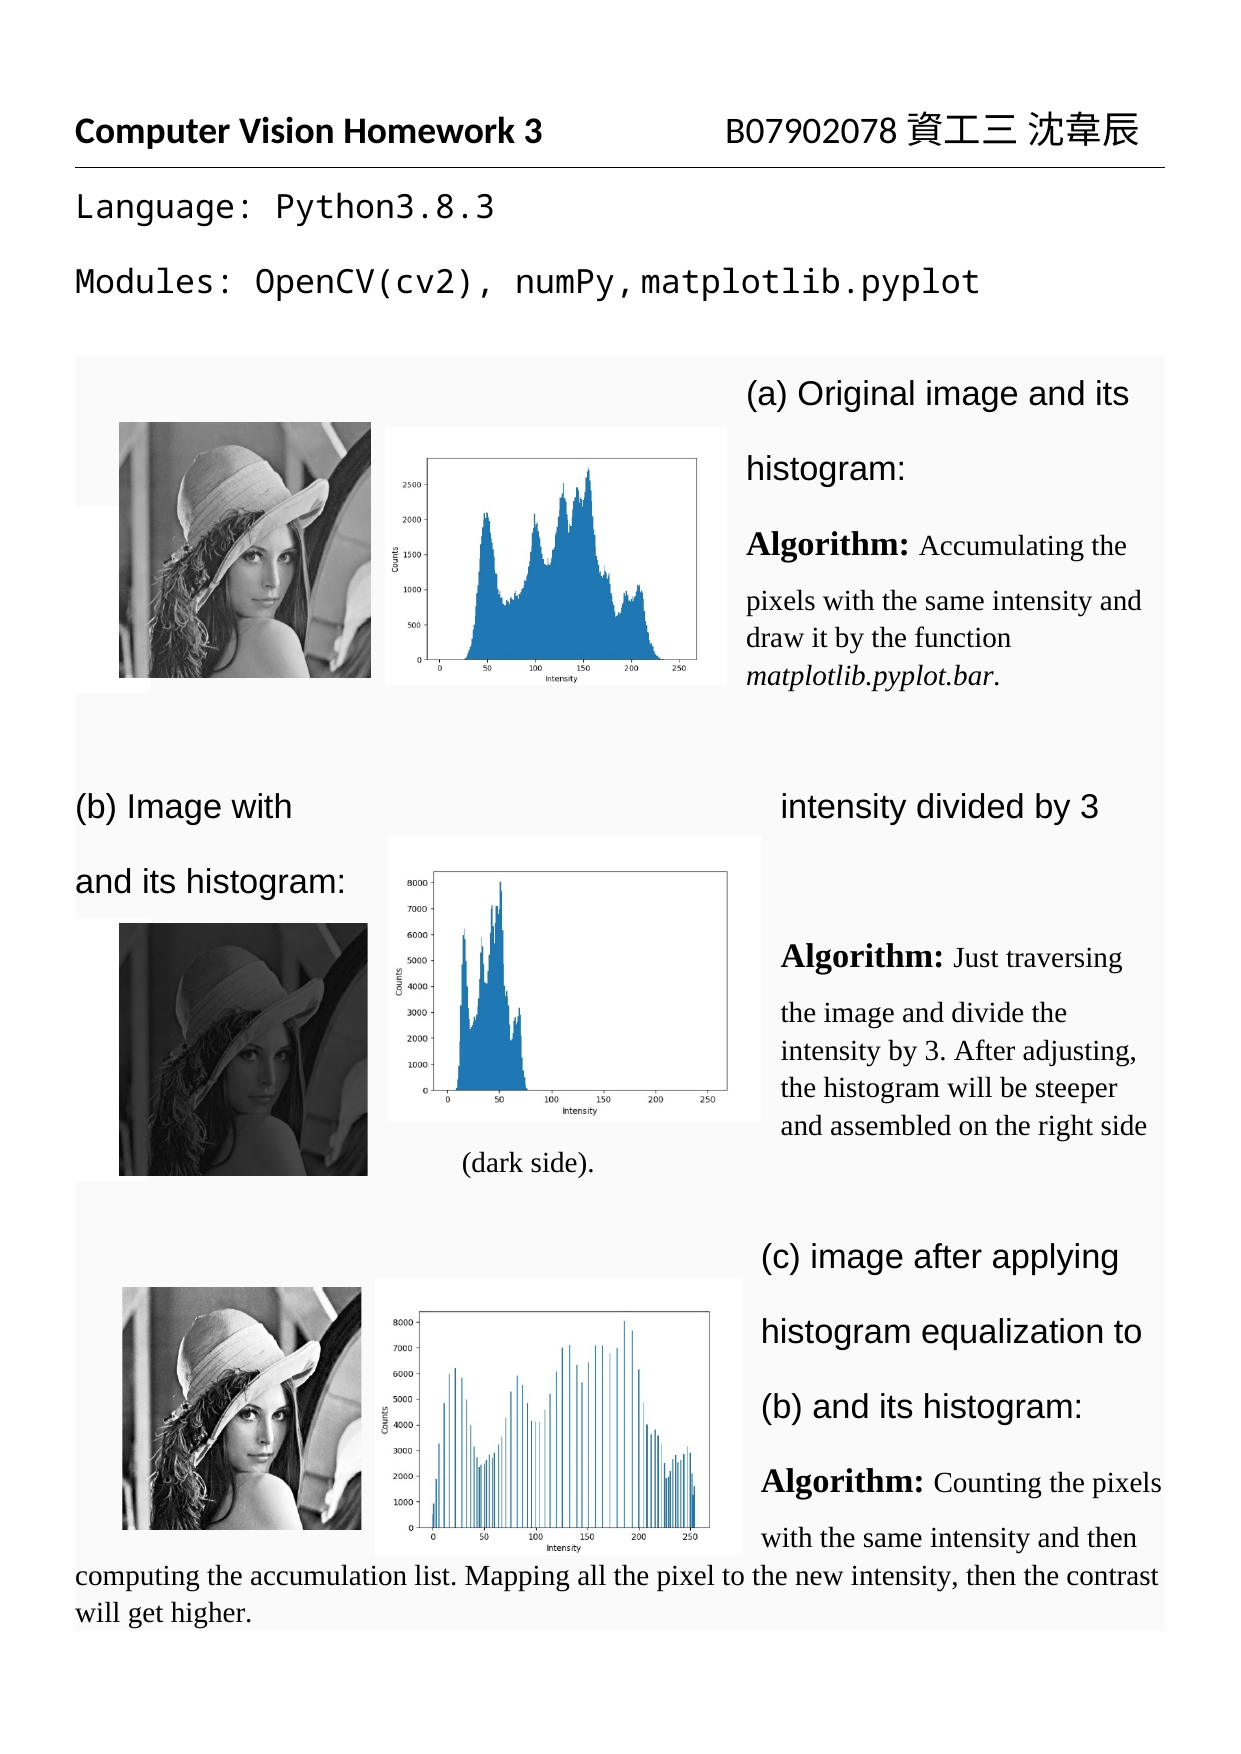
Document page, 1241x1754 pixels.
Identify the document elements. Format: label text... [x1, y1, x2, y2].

list Algorithm: Accumulating the pixels with the same intensity and draw it by the function matplotlib.pyplot.bar. [150, 506, 1165, 693]
text Modules: OpenCV(cv2), numPy, matplotlib.pyplot [75, 243, 1165, 318]
text (c) image after applying histogram equalization to (b) and its histogram: [75, 1218, 1165, 1443]
picture [383, 427, 727, 683]
picture [386, 837, 762, 1119]
list Algorithm: Just traversing the image and divide the intensity by 3. After adjusting, the histogram will be steeper and assembled on the right side (dark side). [150, 918, 1165, 1181]
picture [120, 1287, 362, 1528]
text (a) Original image and its histogram: [75, 356, 1165, 506]
picture [117, 422, 371, 676]
text Language: Python3.8.3 [75, 168, 1165, 243]
text (b) Image with intensity divided by 3 and its histogram: [75, 768, 1165, 918]
picture [372, 1278, 742, 1553]
text Computer Vision Homework 3 B07902078 資工三 沈韋辰 [75, 89, 1165, 167]
text Algorithm: Counting the pixels with the same intensity and then computing the accumulation list. Mapping all the pixel to the new intensity, then the contrast will get higher. [75, 1443, 1165, 1631]
picture [117, 923, 368, 1174]
